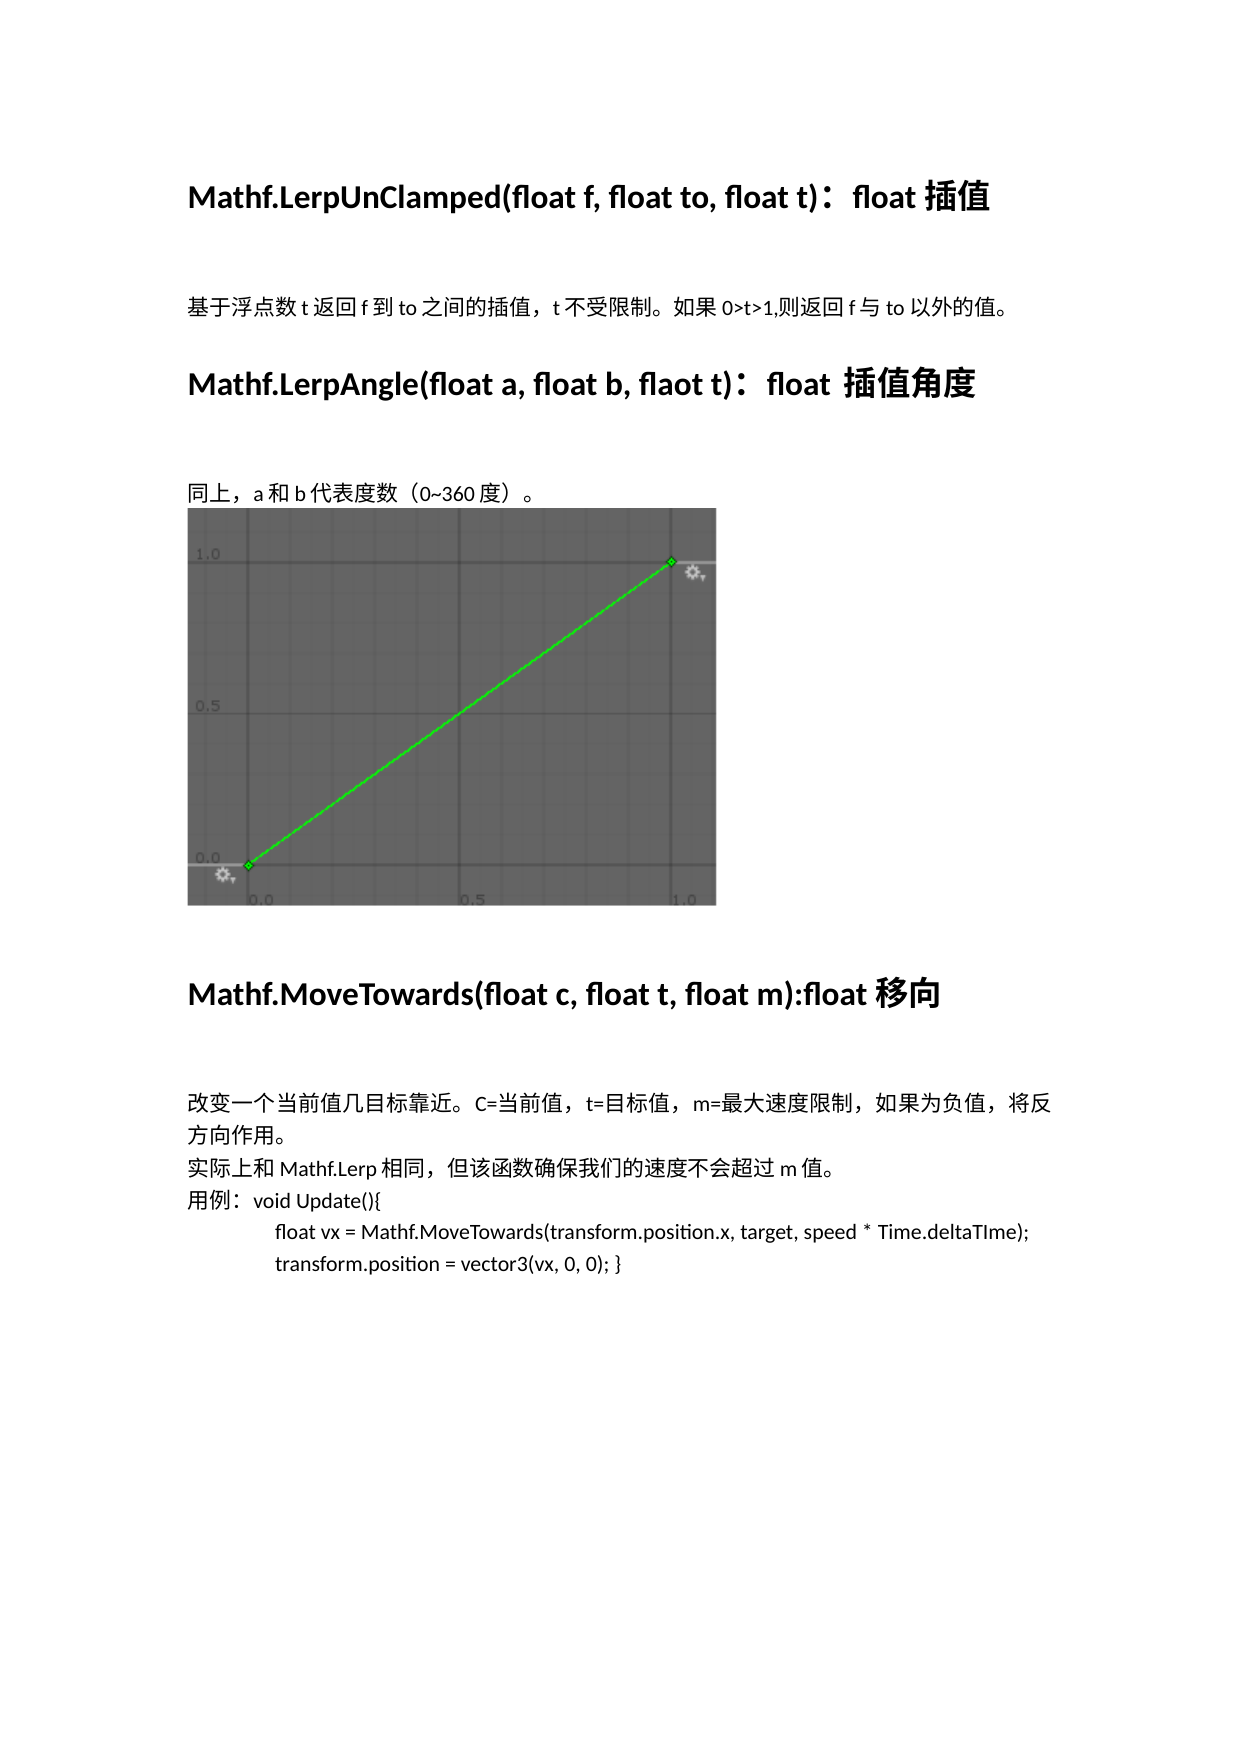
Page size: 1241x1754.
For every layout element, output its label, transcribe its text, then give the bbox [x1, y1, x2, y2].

subtitle Mathf.MoveTowards(float c, float t, float m):float 移向 [187, 958, 1053, 1023]
text 实际上和Mathf.Lerp相同，但该函数确保我们的速度不会超过m值。 [187, 1150, 1053, 1183]
text float vx = Mathf.MoveTowards(transform.position.x, target, speed * Time.deltaTIme); [187, 1215, 1053, 1248]
subtitle Mathf.LerpUnClamped(float f, float to, float t)：float 插值 [187, 162, 1053, 227]
text transform.position = vector3(vx, 0, 0); } [231, 1248, 1053, 1280]
picture [187, 508, 718, 909]
text 用例：void Update(){ [187, 1183, 1053, 1215]
text 同上，a和b代表度数（0~360度）。 [187, 476, 1053, 508]
text 改变一个当前值几目标靠近。C=当前值，t=目标值，m=最大速度限制，如果为负值，将反方向作用。 [187, 1085, 1053, 1150]
text 基于浮点数t返回f到to之间的插值，t不受限制。如果0>t>1,则返回f与to以外的值。 [187, 289, 1053, 322]
subtitle Mathf.LerpAngle(float a, float b, flaot t)：float 插值角度 [187, 349, 1053, 414]
